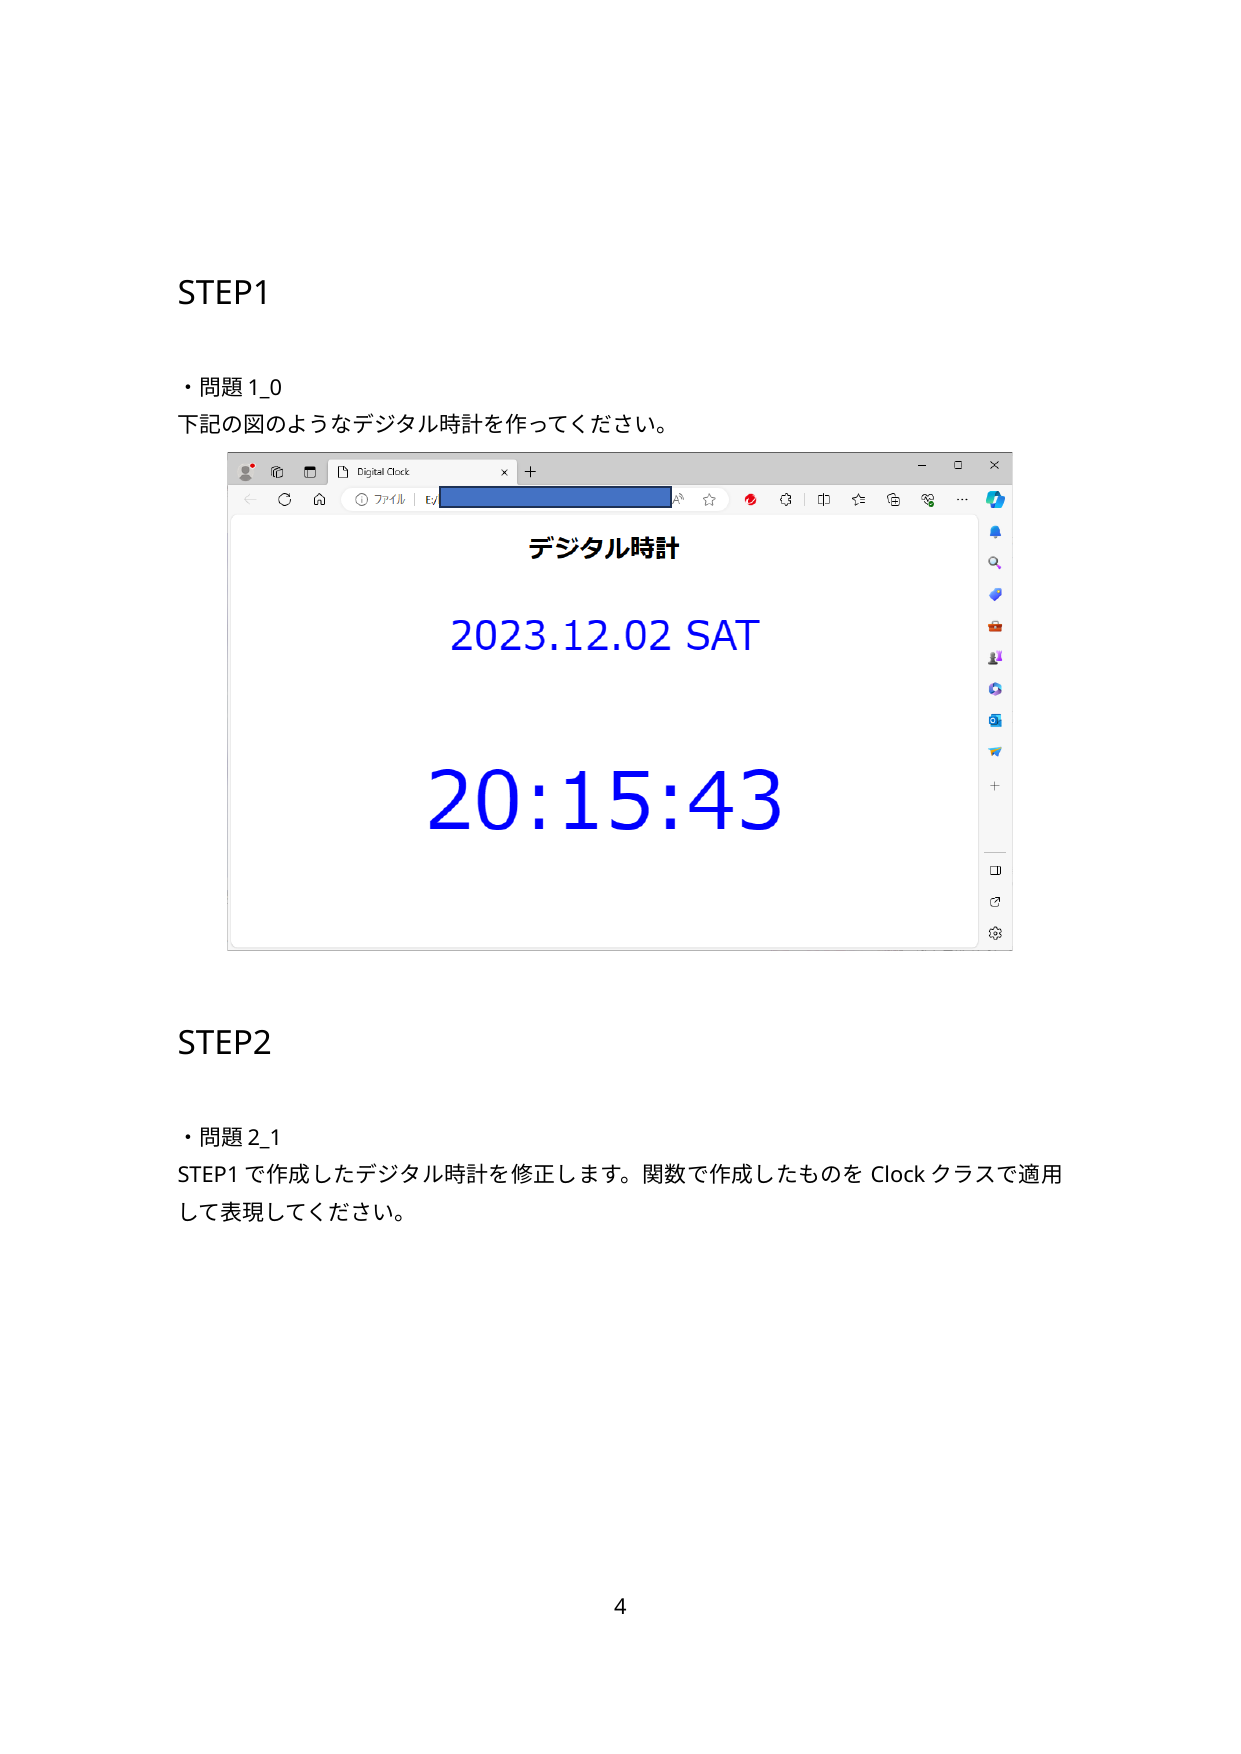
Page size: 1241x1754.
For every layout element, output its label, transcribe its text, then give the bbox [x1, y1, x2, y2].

picture [227, 452, 1013, 951]
text STEP2 [177, 1004, 1063, 1079]
text STEP1で作成したデジタル時計を修正します。関数で作成したものをClockクラスで適用して表現してください。 [177, 1154, 1063, 1229]
text ・問題1_0 [177, 367, 1063, 404]
text 下記の図のようなデジタル時計を作ってください。 [177, 404, 1063, 442]
text ・問題2_1 [177, 1117, 1063, 1154]
text STEP1 [177, 254, 1063, 329]
